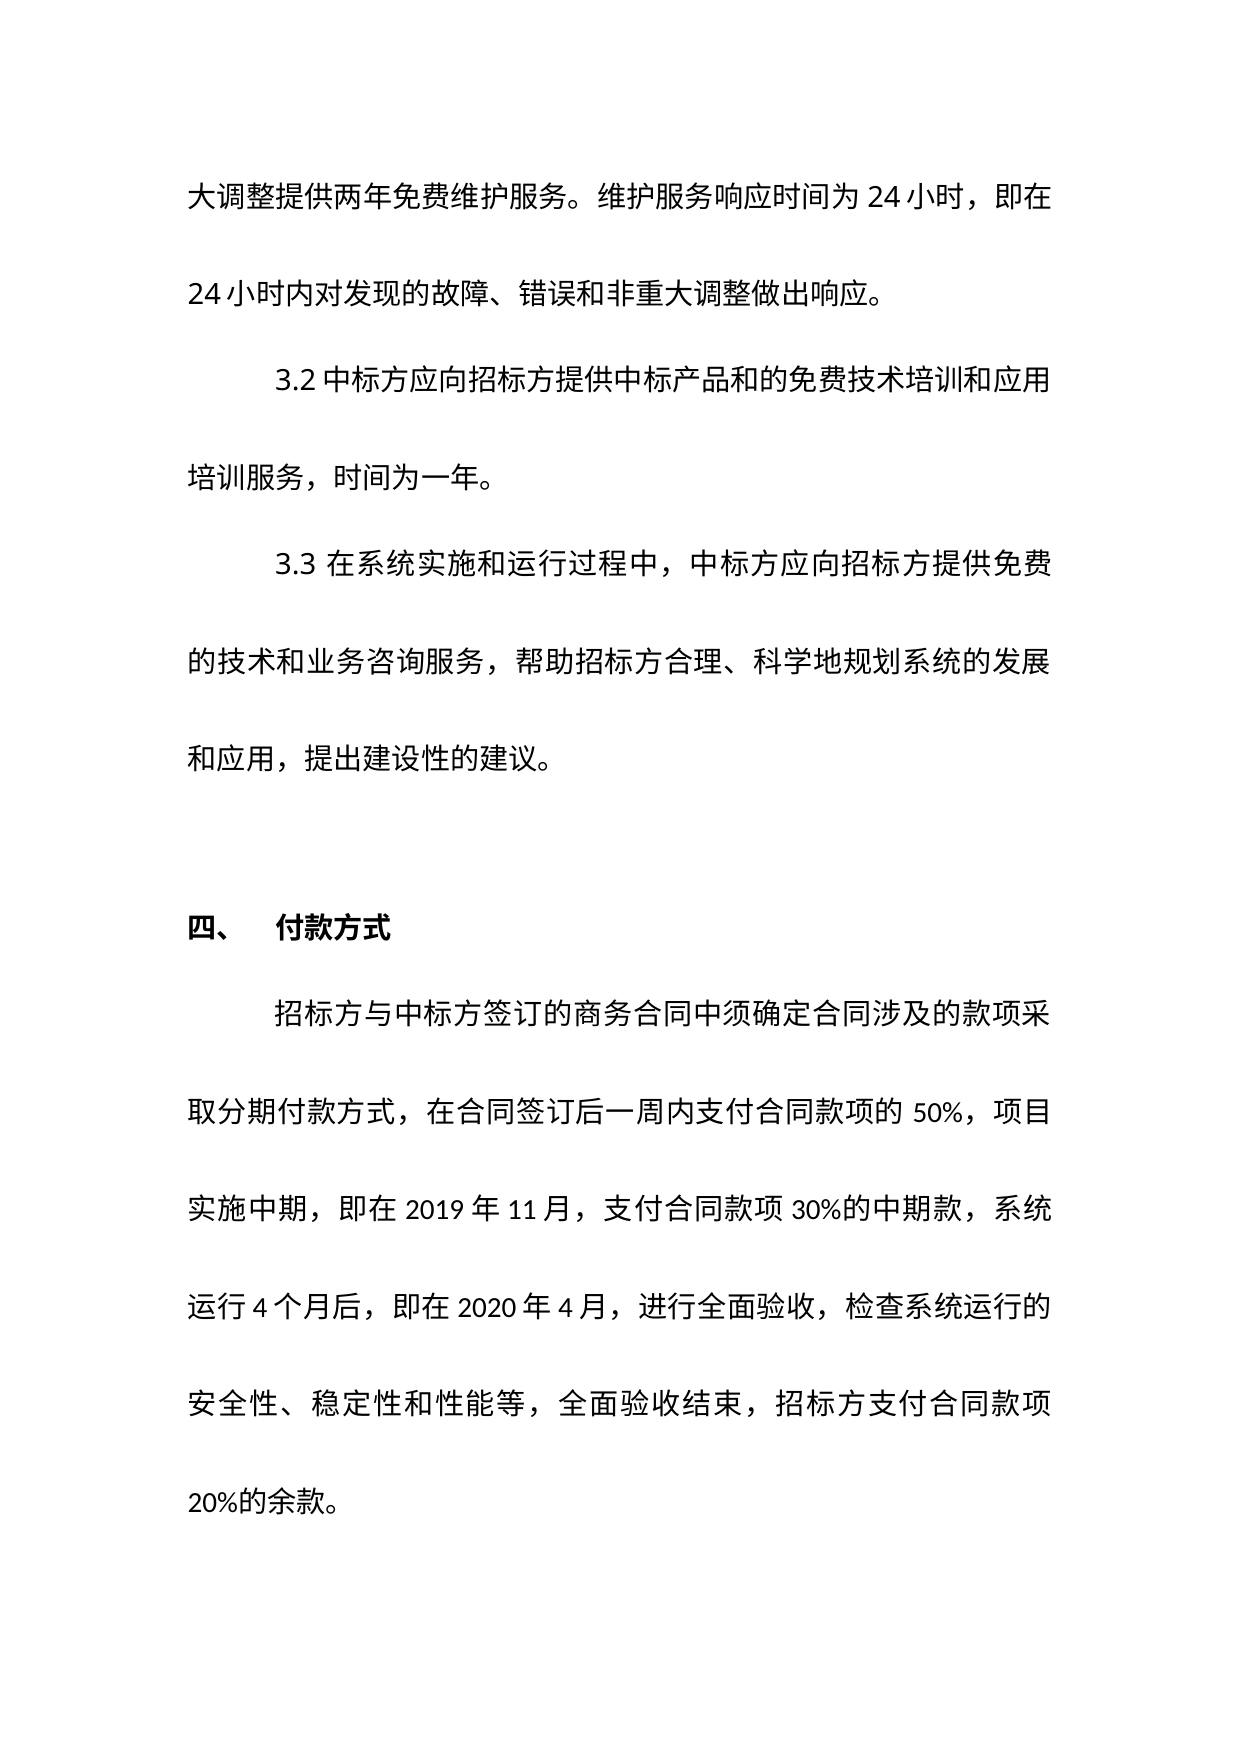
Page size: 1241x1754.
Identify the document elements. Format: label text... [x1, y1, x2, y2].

text 3.3 在系统实施和运行过程中，中标方应向招标方提供免费的技术和业务咨询服务，帮助招标方合理、科学地规划系统的发展和应用，提出建设性的建议。 [187, 529, 1053, 789]
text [187, 162, 1053, 324]
text 3.2中标方应向招标方提供中标产品和的免费技术培训和应用培训服务，时间为一年。 [187, 346, 1053, 508]
list 付款方式 [187, 893, 1053, 958]
text 招标方与中标方签订的商务合同中须确定合同涉及的款项采取分期付款方式，在合同签订后一周内支付合同款项的50%，项目实施中期，即在2019年11月，支付合同款项30%的中期款，系统运行4个月后，即在2020年4月，进行全面验收，检查系统运行的安全性、稳定性和性能等，全面验收结束，招标方支付合同款项20%的余款。 [187, 979, 1053, 1532]
